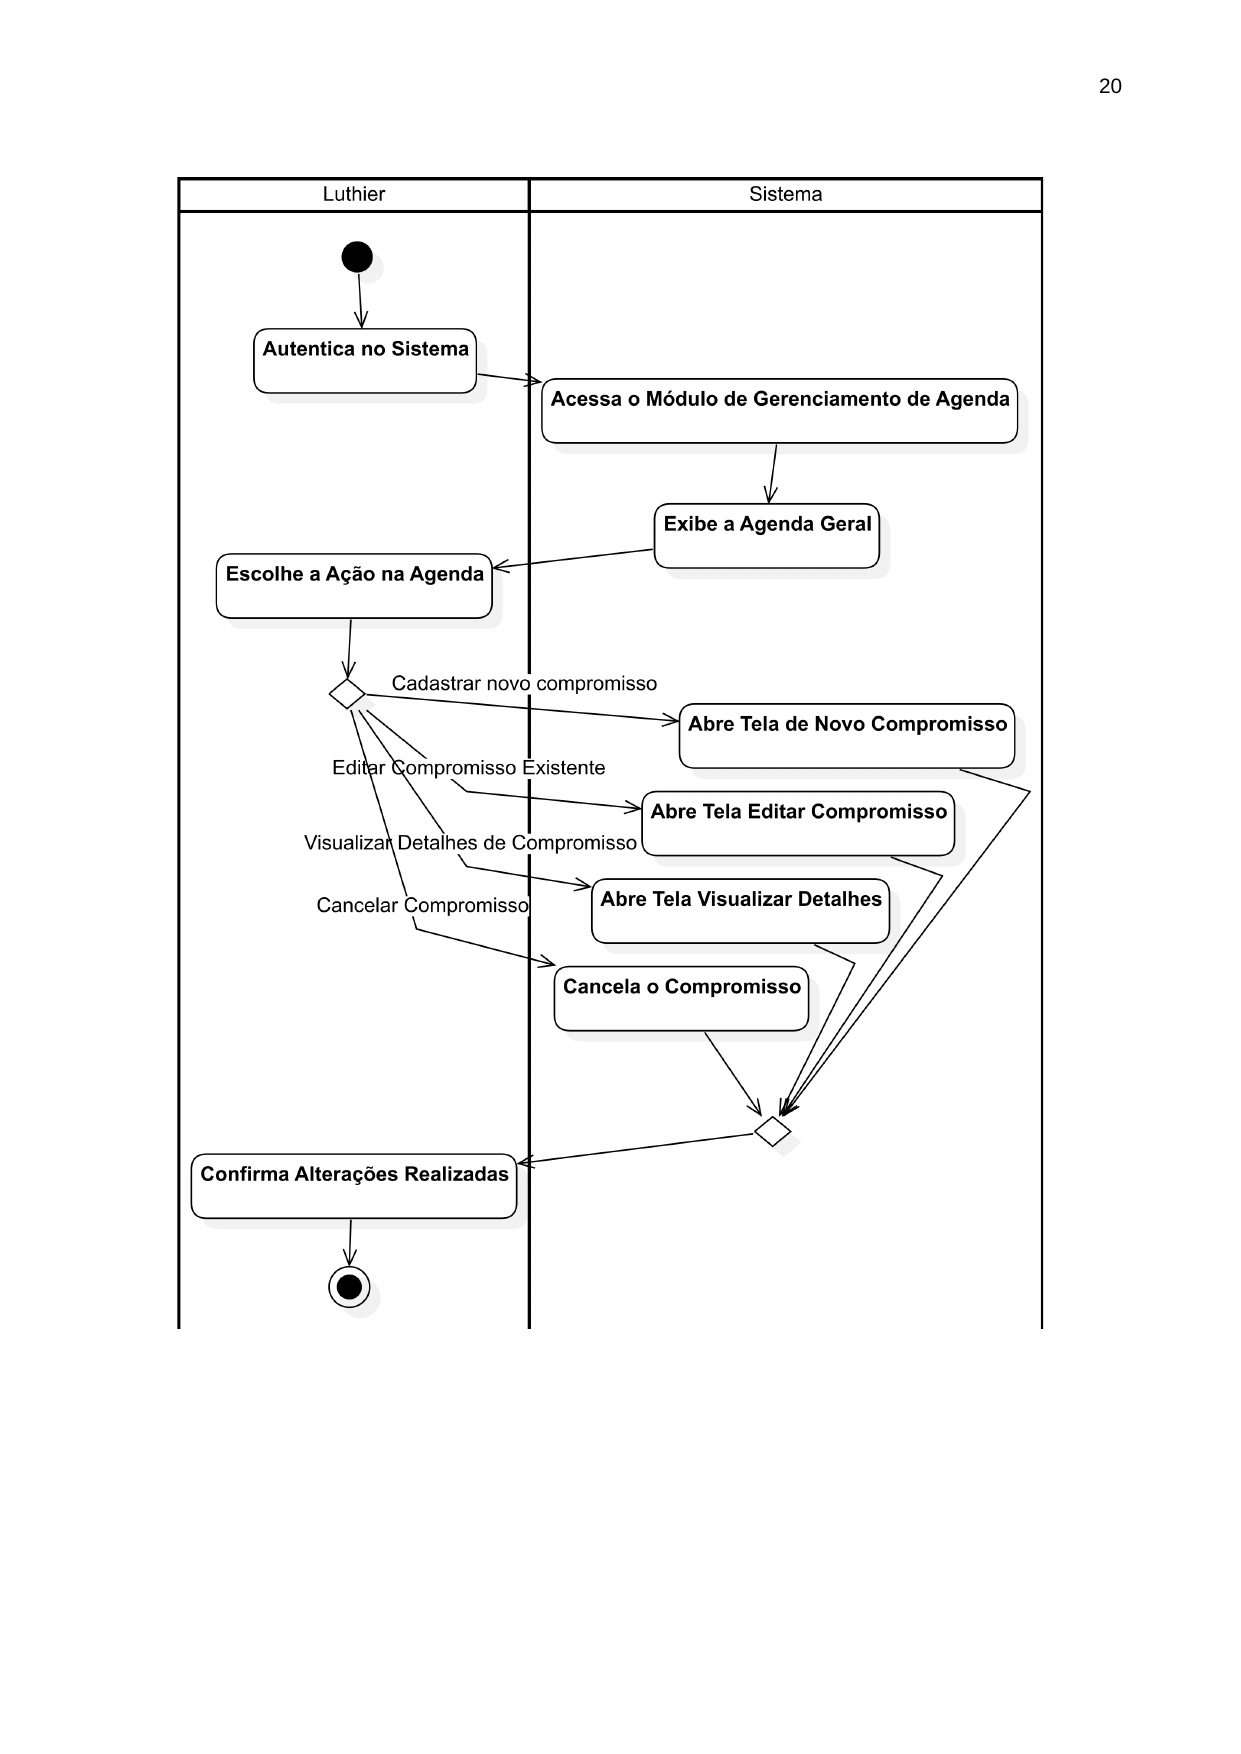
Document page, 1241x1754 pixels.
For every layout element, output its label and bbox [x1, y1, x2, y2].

picture [177, 177, 1044, 1329]
